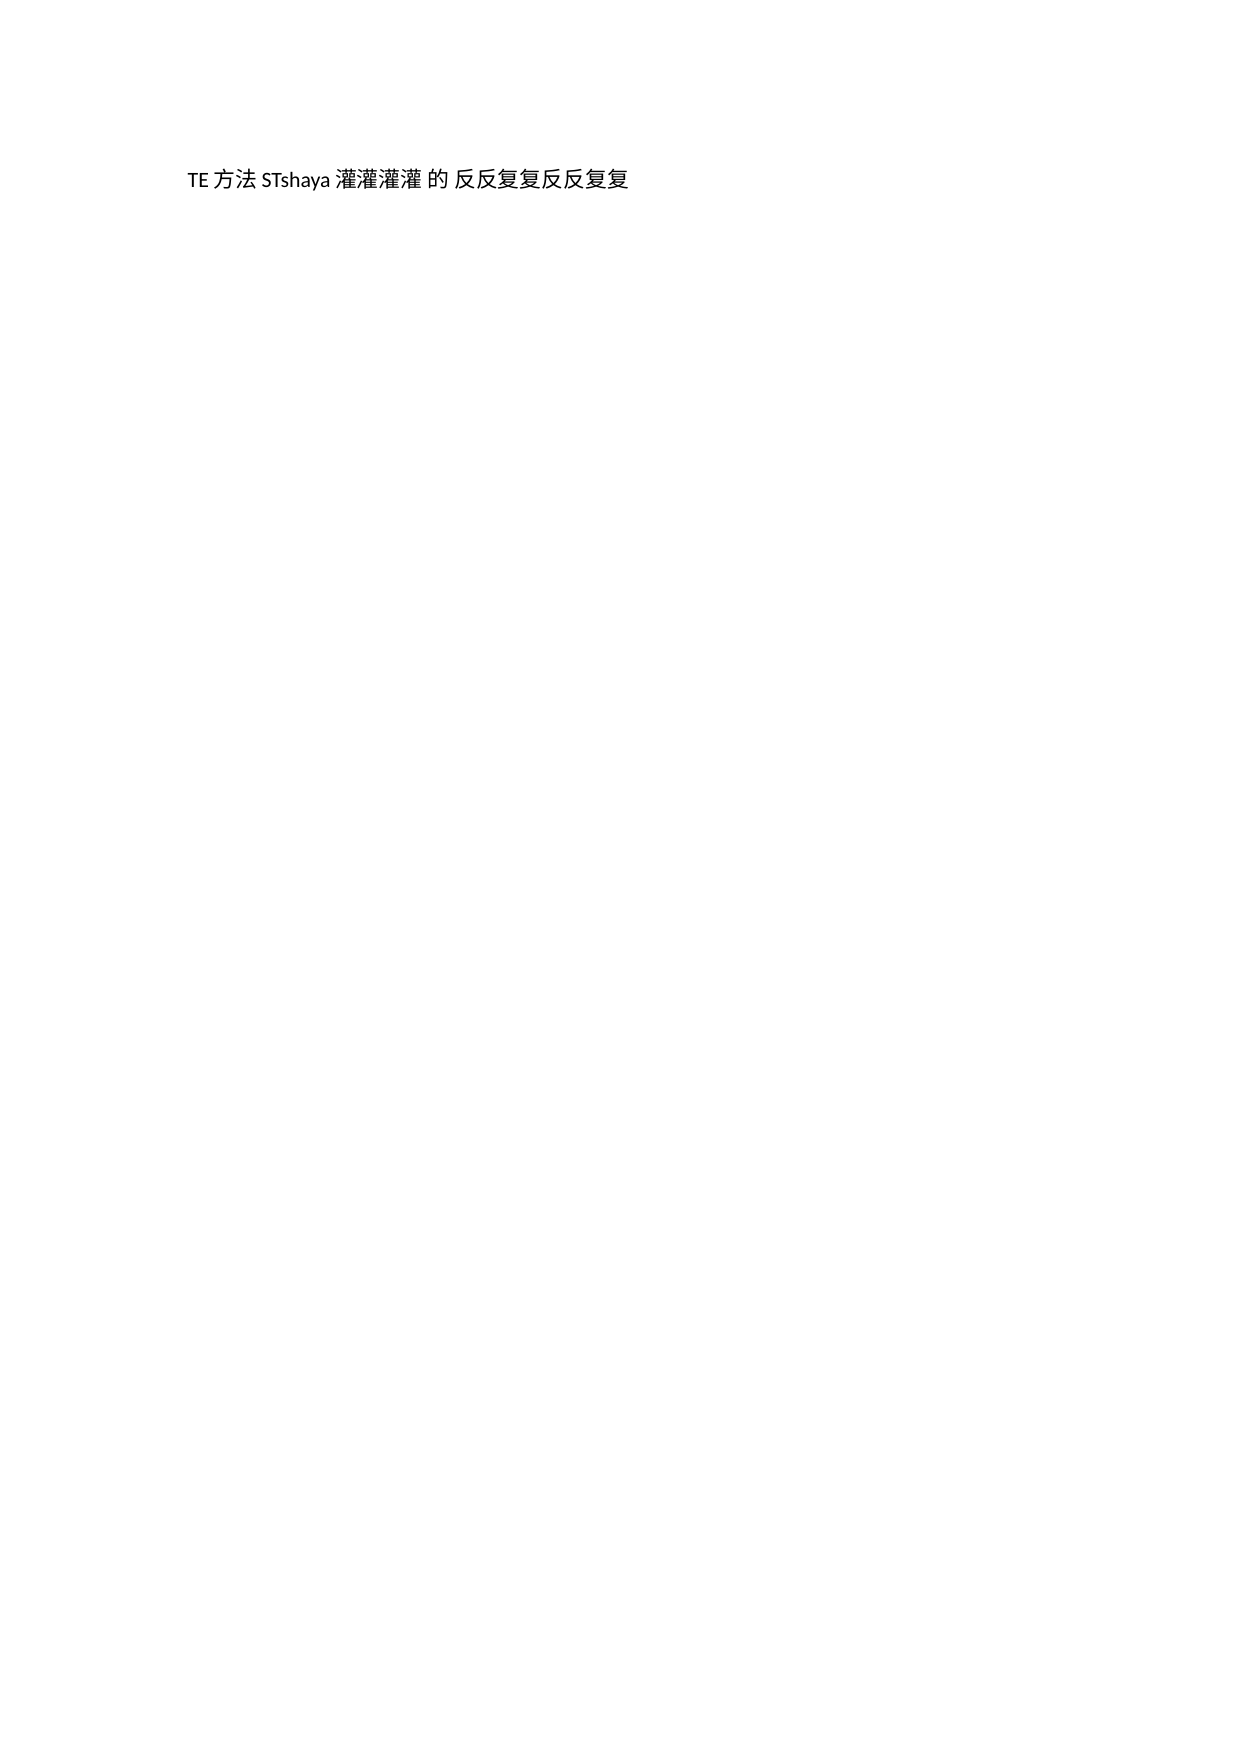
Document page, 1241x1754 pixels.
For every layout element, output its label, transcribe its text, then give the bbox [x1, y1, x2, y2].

text TE方法STshaya灌灌灌灌 的 反反复复反反复复 [187, 162, 1053, 194]
